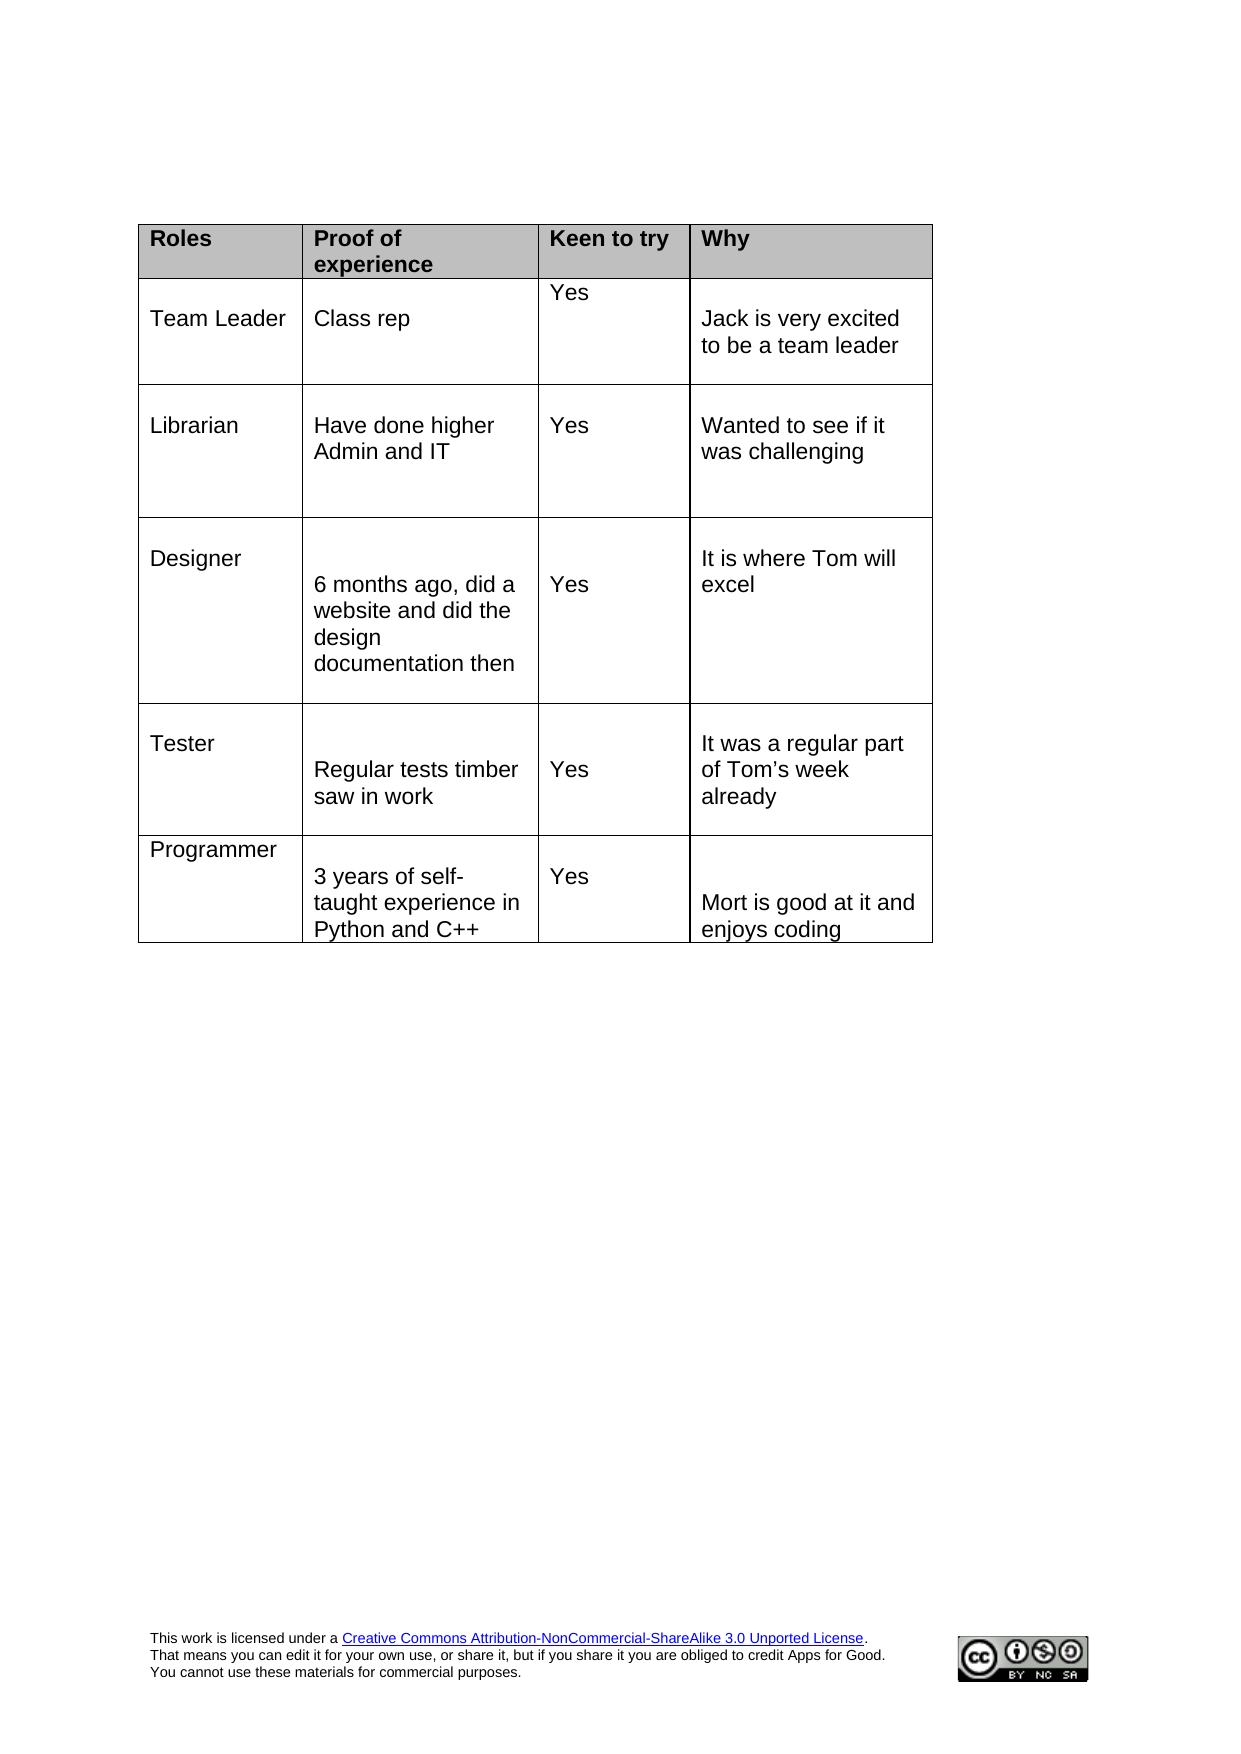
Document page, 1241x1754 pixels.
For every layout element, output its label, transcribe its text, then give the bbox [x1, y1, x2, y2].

table_cell Yes [539, 385, 689, 517]
table_cell Yes [539, 279, 689, 384]
table_cell Have done higher Admin and IT [303, 385, 538, 517]
table_cell Tester [139, 704, 302, 835]
table_cell Yes [539, 704, 689, 835]
table_cell Yes [539, 836, 689, 942]
table_cell Regular tests timber saw in work [303, 704, 538, 835]
table_cell Yes [539, 518, 689, 703]
table_cell 6 months ago, did a website and did the design documentation then [303, 518, 538, 703]
table_cell Designer [139, 518, 302, 703]
table_cell Programmer [139, 836, 302, 942]
table_cell Wanted to see if it was challenging [691, 385, 932, 517]
picture [957, 1636, 1089, 1682]
table_cell 3 years of self-taught experience in Python and C++ [303, 836, 538, 942]
table_header Why [691, 225, 932, 278]
table_cell Mort is good at it and enjoys coding [691, 836, 932, 942]
table_cell Class rep [303, 279, 538, 384]
table_cell Jack is very excited to be a team leader [691, 279, 932, 384]
table_cell It is where Tom will excel [691, 518, 932, 703]
table_header Roles [139, 225, 302, 278]
table_header Proof of experience [303, 225, 538, 278]
table_cell Team Leader [139, 279, 302, 384]
table_header Keen to try [539, 225, 689, 278]
table_cell It was a regular part of Tom’s week already [691, 704, 932, 835]
table_cell Librarian [139, 385, 302, 517]
